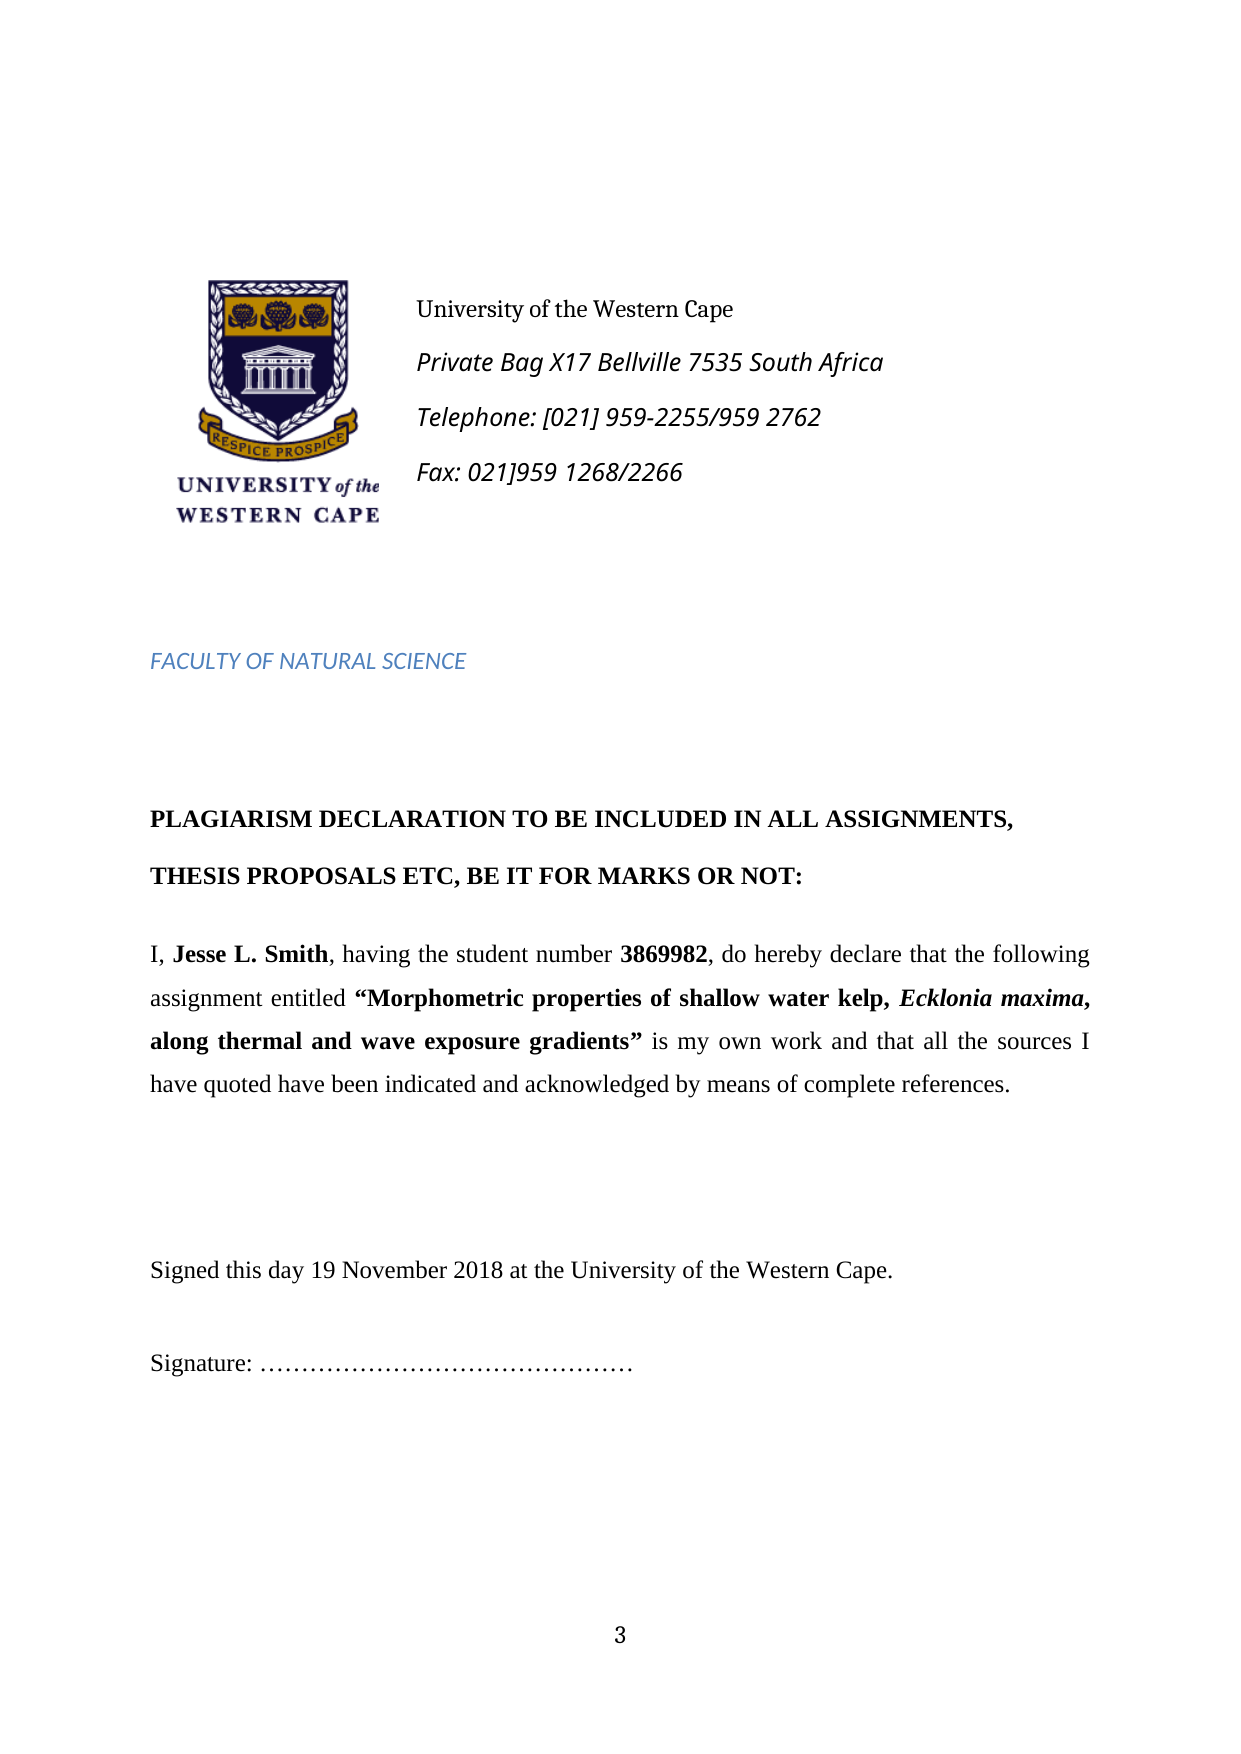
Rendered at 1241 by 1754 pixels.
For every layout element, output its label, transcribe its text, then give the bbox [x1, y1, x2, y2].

text PLAGIARISM DECLARATION TO BE INCLUDED IN ALL ASSIGNMENTS, THESIS PROPOSALS ETC, BE IT FOR MARKS OR NOT: [150, 804, 1090, 890]
table_header University of the Western Cape Private Bag X17 Bellville 7535 South Africa Telephone: [021] 959-2255/959 2762 Fax: 021]959 1268/2266 [405, 229, 1113, 596]
picture [176, 280, 379, 524]
text Signed this day 19 November 2018 at the University of the Western Cape. [150, 1255, 1090, 1284]
table_header [150, 229, 405, 596]
subtitle FACULTY OF NATURAL SCIENCE [150, 645, 1090, 676]
text I, Jesse L. Smith, having the student number 3869982, do hereby declare that the following assignment entitled “Morphometric properties of shallow water kelp, Ecklonia maxima, along thermal and wave exposure gradients” is my own work and that all the sources I have quoted have been indicated and acknowledged by means of complete references. [150, 939, 1090, 1098]
text Signature: ……………………………………… [150, 1348, 1090, 1377]
